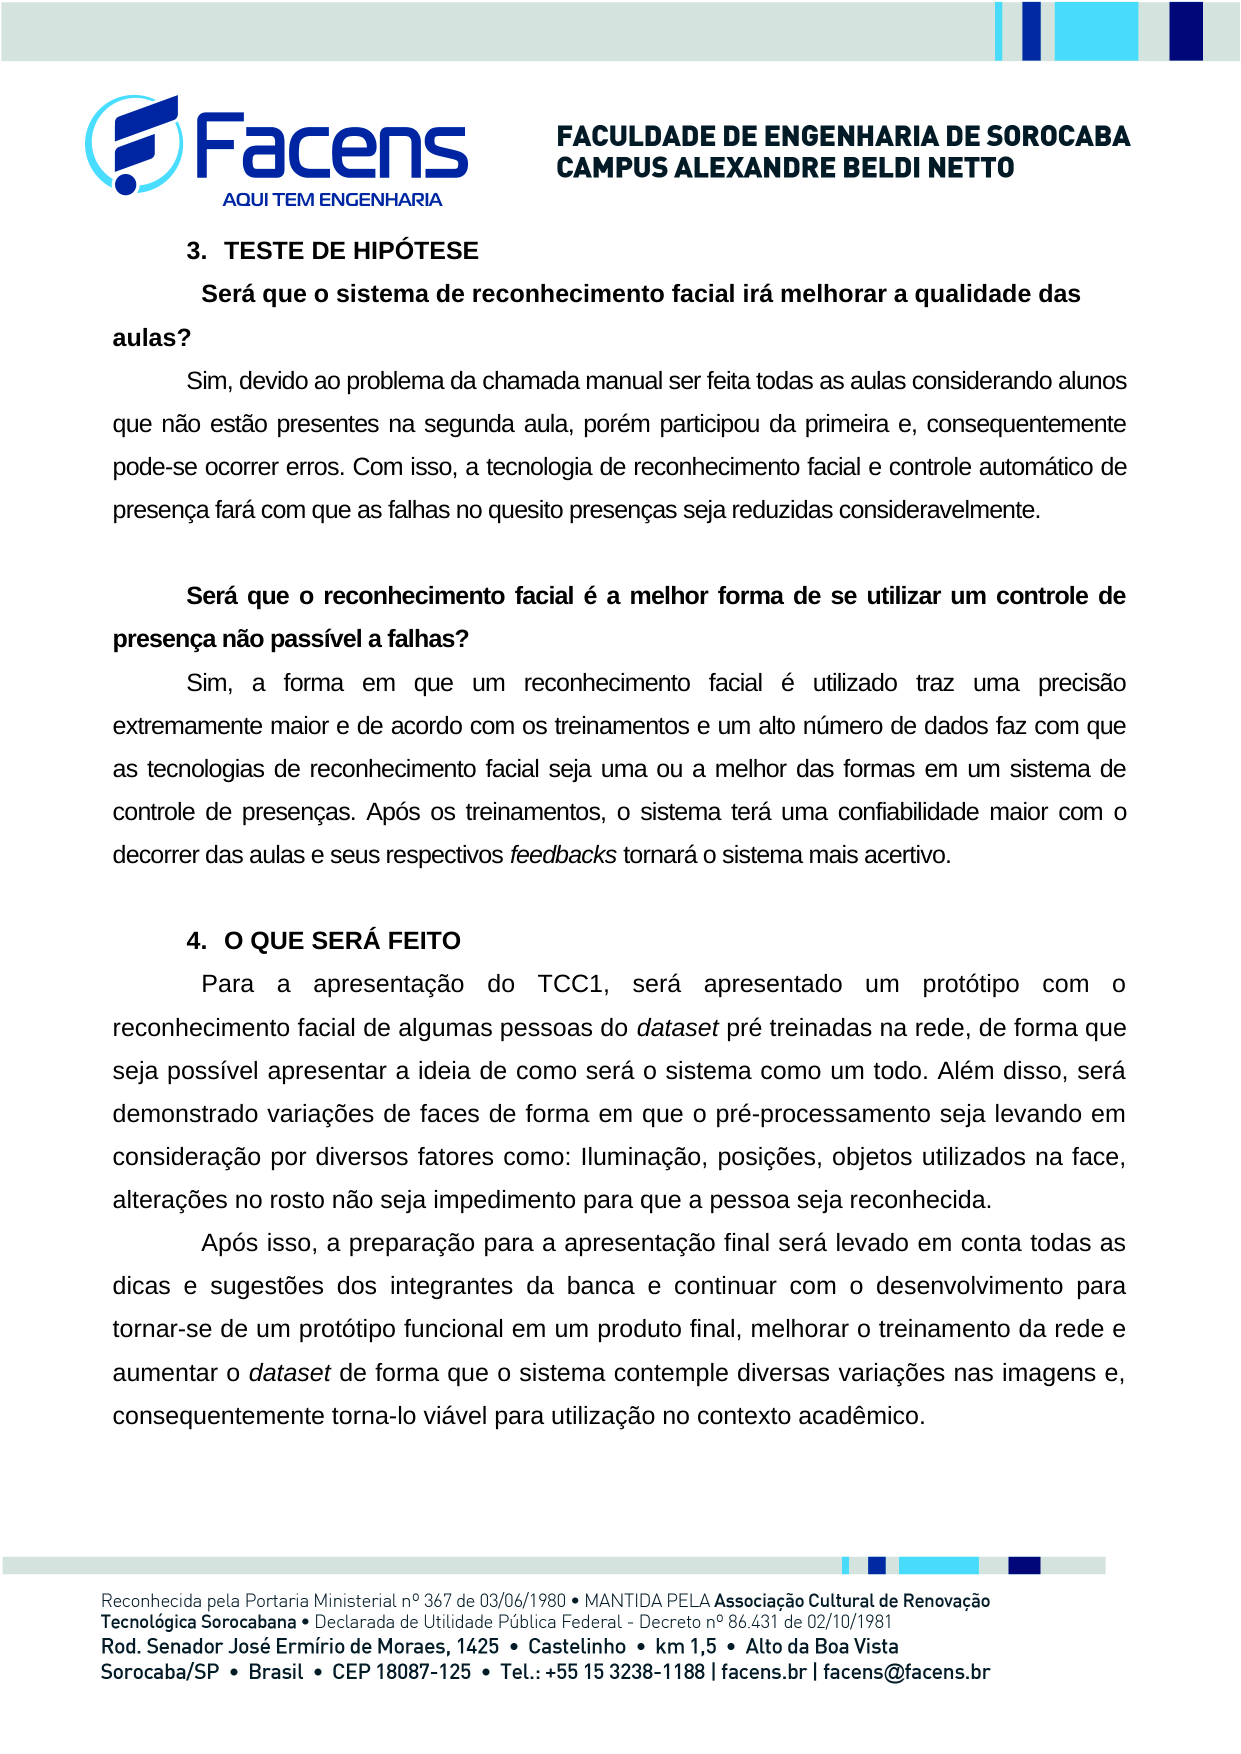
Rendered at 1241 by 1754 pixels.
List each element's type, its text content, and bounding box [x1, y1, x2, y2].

text Após isso, a preparação para a apresentação final será levado em conta todas as dicas e sugestões dos integrantes da banca e continuar com o desenvolvimento para tornar-se de um protótipo funcional em um produto final, melhorar o treinamento da rede e aumentar o dataset de forma que o sistema contemple diversas variações nas imagens e, consequentemente torna-lo viável para utilização no contexto acadêmico. [112, 1228, 1128, 1429]
list Será que o reconhecimento facial é a melhor forma de se utilizar um controle de presença não passível a falhas? [112, 581, 1128, 653]
text Será que o sistema de reconhecimento facial irá melhorar a qualidade das aulas? [112, 279, 1128, 351]
list Sim, devido ao problema da chamada manual ser feita todas as aulas considerando alunos que não estão presentes na segunda aula, porém participou da primeira e, consequentemente pode-se ocorrer erros. Com isso, a tecnologia de reconhecimento facial e controle automático de presença fará com que as falhas no quesito presenças seja reduzidas consideravelmente. [112, 366, 1128, 524]
picture [0, 0, 1241, 1754]
list Sim, a forma em que um reconhecimento facial é utilizado traz uma precisão extremamente maior e de acordo com os treinamentos e um alto número de dados faz com que as tecnologias de reconhecimento facial seja uma ou a melhor das formas em um sistema de controle de presenças. Após os treinamentos, o sistema terá uma confiabilidade maior com o decorrer das aulas e seus respectivos feedbacks tornará o sistema mais acertivo. [112, 667, 1128, 869]
text TESTE DE HIPÓTESE [186, 236, 1128, 265]
text O QUE SERÁ FEITO [186, 926, 1128, 955]
text Para a apresentação do TCC1, será apresentado um protótipo com o reconhecimento facial de algumas pessoas do dataset pré treinadas na rede, de forma que seja possível apresentar a ideia de como será o sistema como um todo. Além disso, será demonstrado variações de faces de forma em que o pré-processamento seja levando em consideração por diversos fatores como: Iluminação, posições, objetos utilizados na face, alterações no rosto não seja impedimento para que a pessoa seja reconhecida. [112, 969, 1128, 1214]
